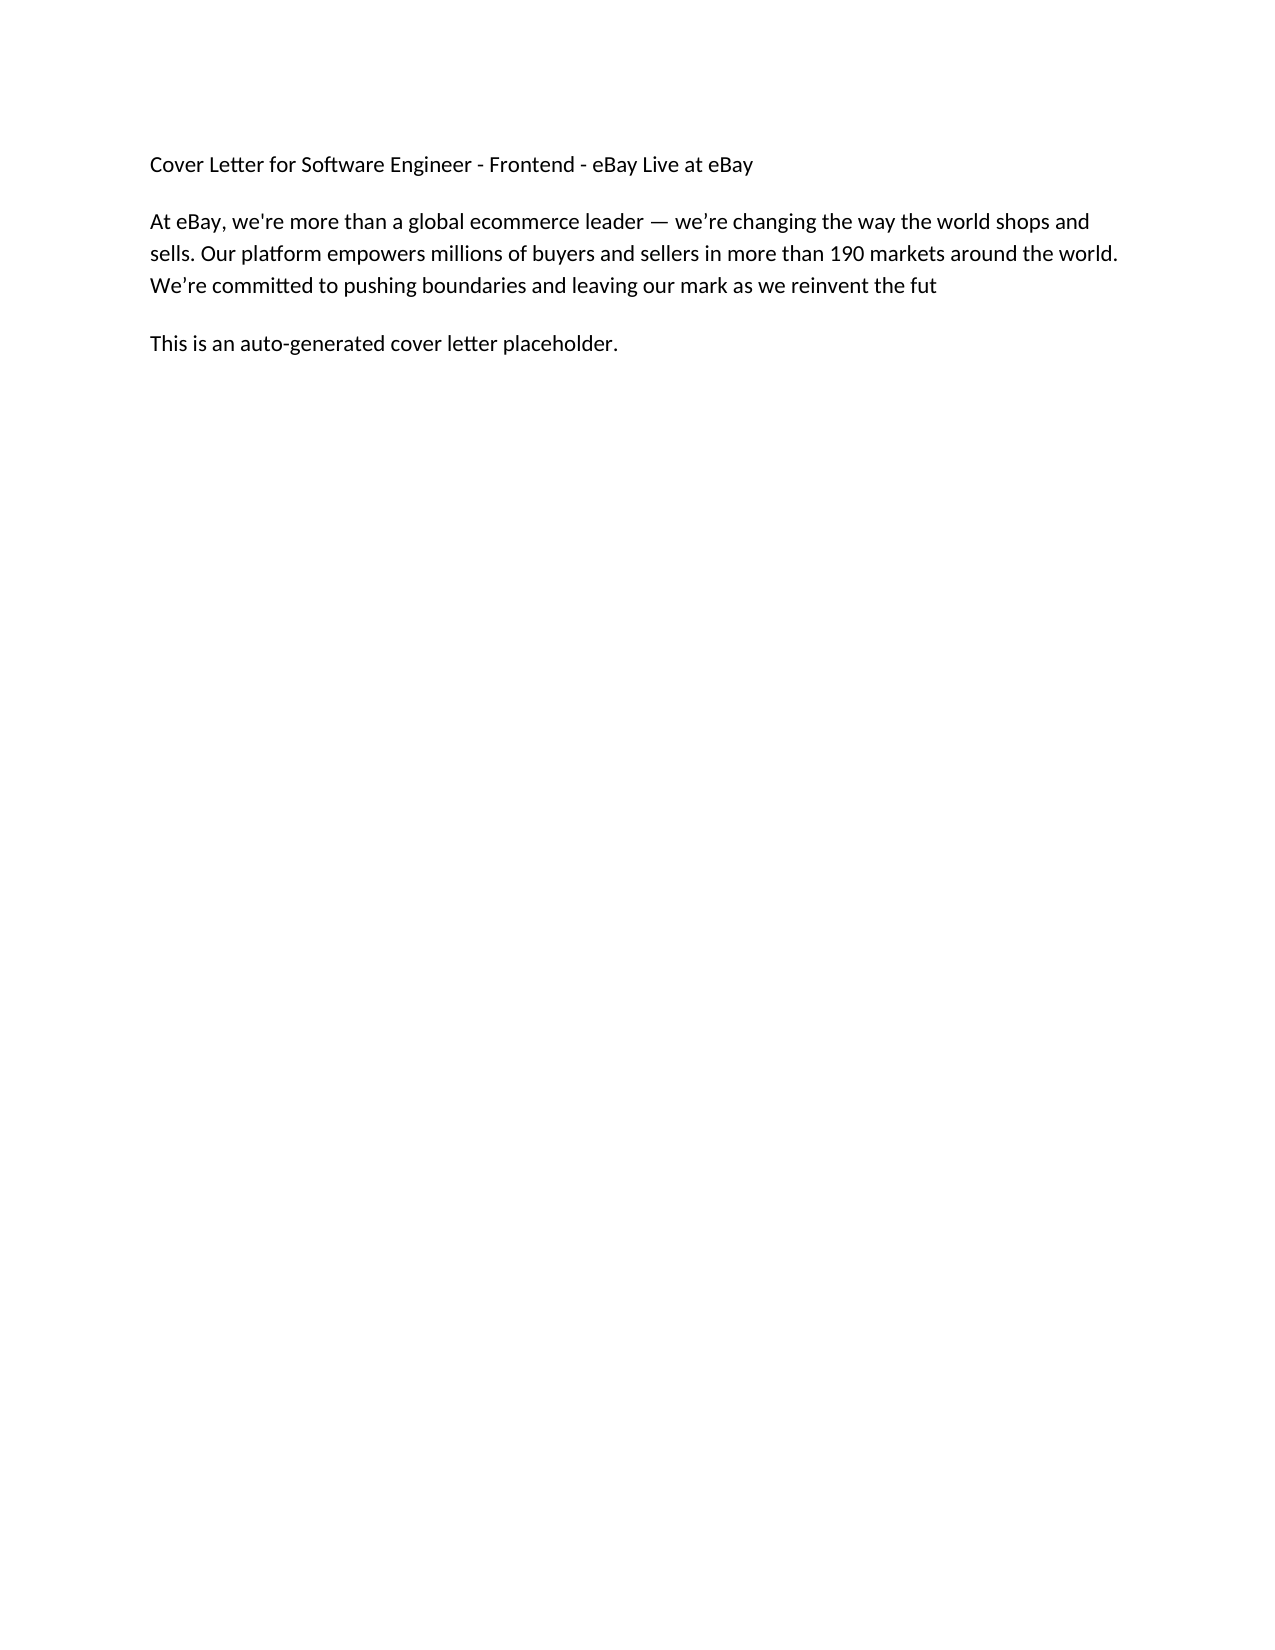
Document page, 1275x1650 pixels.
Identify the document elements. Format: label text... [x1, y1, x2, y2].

text Cover Letter for Software Engineer - Frontend - eBay Live at eBay [150, 150, 1125, 178]
text This is an auto-generated cover letter placeholder. [150, 329, 1125, 357]
text At eBay, we're more than a global ecommerce leader — we’re changing the way the world shops and sells. Our platform empowers millions of buyers and sellers in more than 190 markets around the world. We’re committed to pushing boundaries and leaving our mark as we reinvent the fut [150, 207, 1125, 299]
